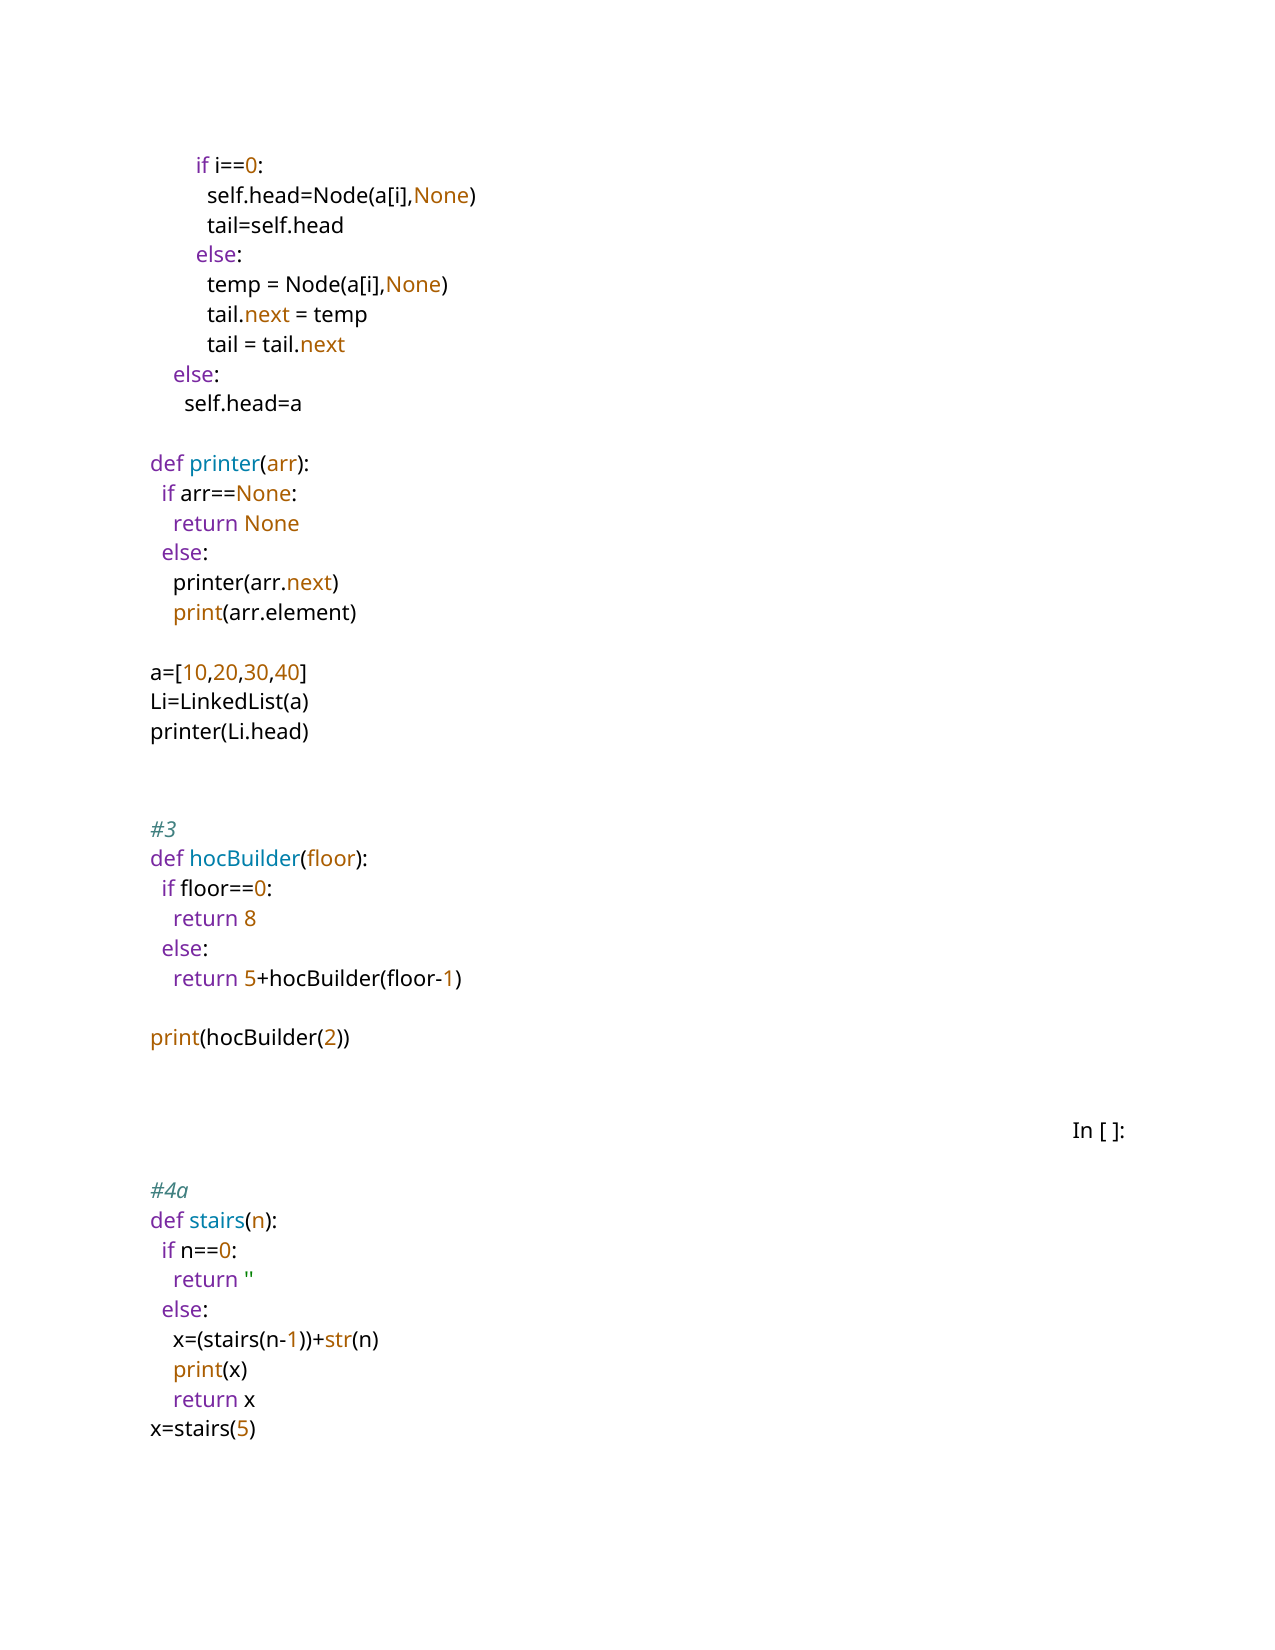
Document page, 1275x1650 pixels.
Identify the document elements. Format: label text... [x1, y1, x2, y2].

text tail = tail.next [150, 329, 1125, 358]
text printer(Li.head) [150, 716, 1125, 746]
text Li=LinkedList(a) [150, 686, 1125, 716]
text if floor==0: [150, 873, 1125, 903]
text else: [150, 537, 1125, 567]
text x=(stairs(n-1))+str(n) [150, 1324, 1125, 1354]
text return None [150, 507, 1125, 537]
text if i==0: [150, 150, 1125, 180]
text #3 [150, 814, 1125, 843]
text print(arr.element) [150, 597, 1125, 627]
text In [ ]: [150, 1115, 1125, 1145]
text temp = Node(a[i],None) [150, 269, 1125, 299]
text if arr==None: [150, 478, 1125, 507]
text a=[10,20,30,40] [150, 656, 1125, 686]
text else: [150, 1294, 1125, 1324]
text self.head=a [150, 388, 1125, 418]
text self.head=Node(a[i],None) [150, 180, 1125, 209]
text return x [150, 1383, 1125, 1413]
text else: [150, 933, 1125, 963]
text def stairs(n): [150, 1205, 1125, 1234]
text print(x) [150, 1354, 1125, 1383]
text else: [150, 239, 1125, 269]
text return '' [150, 1264, 1125, 1294]
text tail.next = temp [150, 299, 1125, 329]
text tail=self.head [150, 209, 1125, 239]
text x=stairs(5) [150, 1413, 1125, 1443]
text return 8 [150, 903, 1125, 933]
text else: [150, 358, 1125, 388]
text return 5+hocBuilder(floor-1) [150, 963, 1125, 992]
text print(hocBuilder(2)) [150, 1022, 1125, 1052]
text #4a [150, 1175, 1125, 1205]
text printer(arr.next) [150, 567, 1125, 597]
text if n==0: [150, 1234, 1125, 1264]
text def printer(arr): [150, 448, 1125, 478]
text def hocBuilder(floor): [150, 843, 1125, 873]
